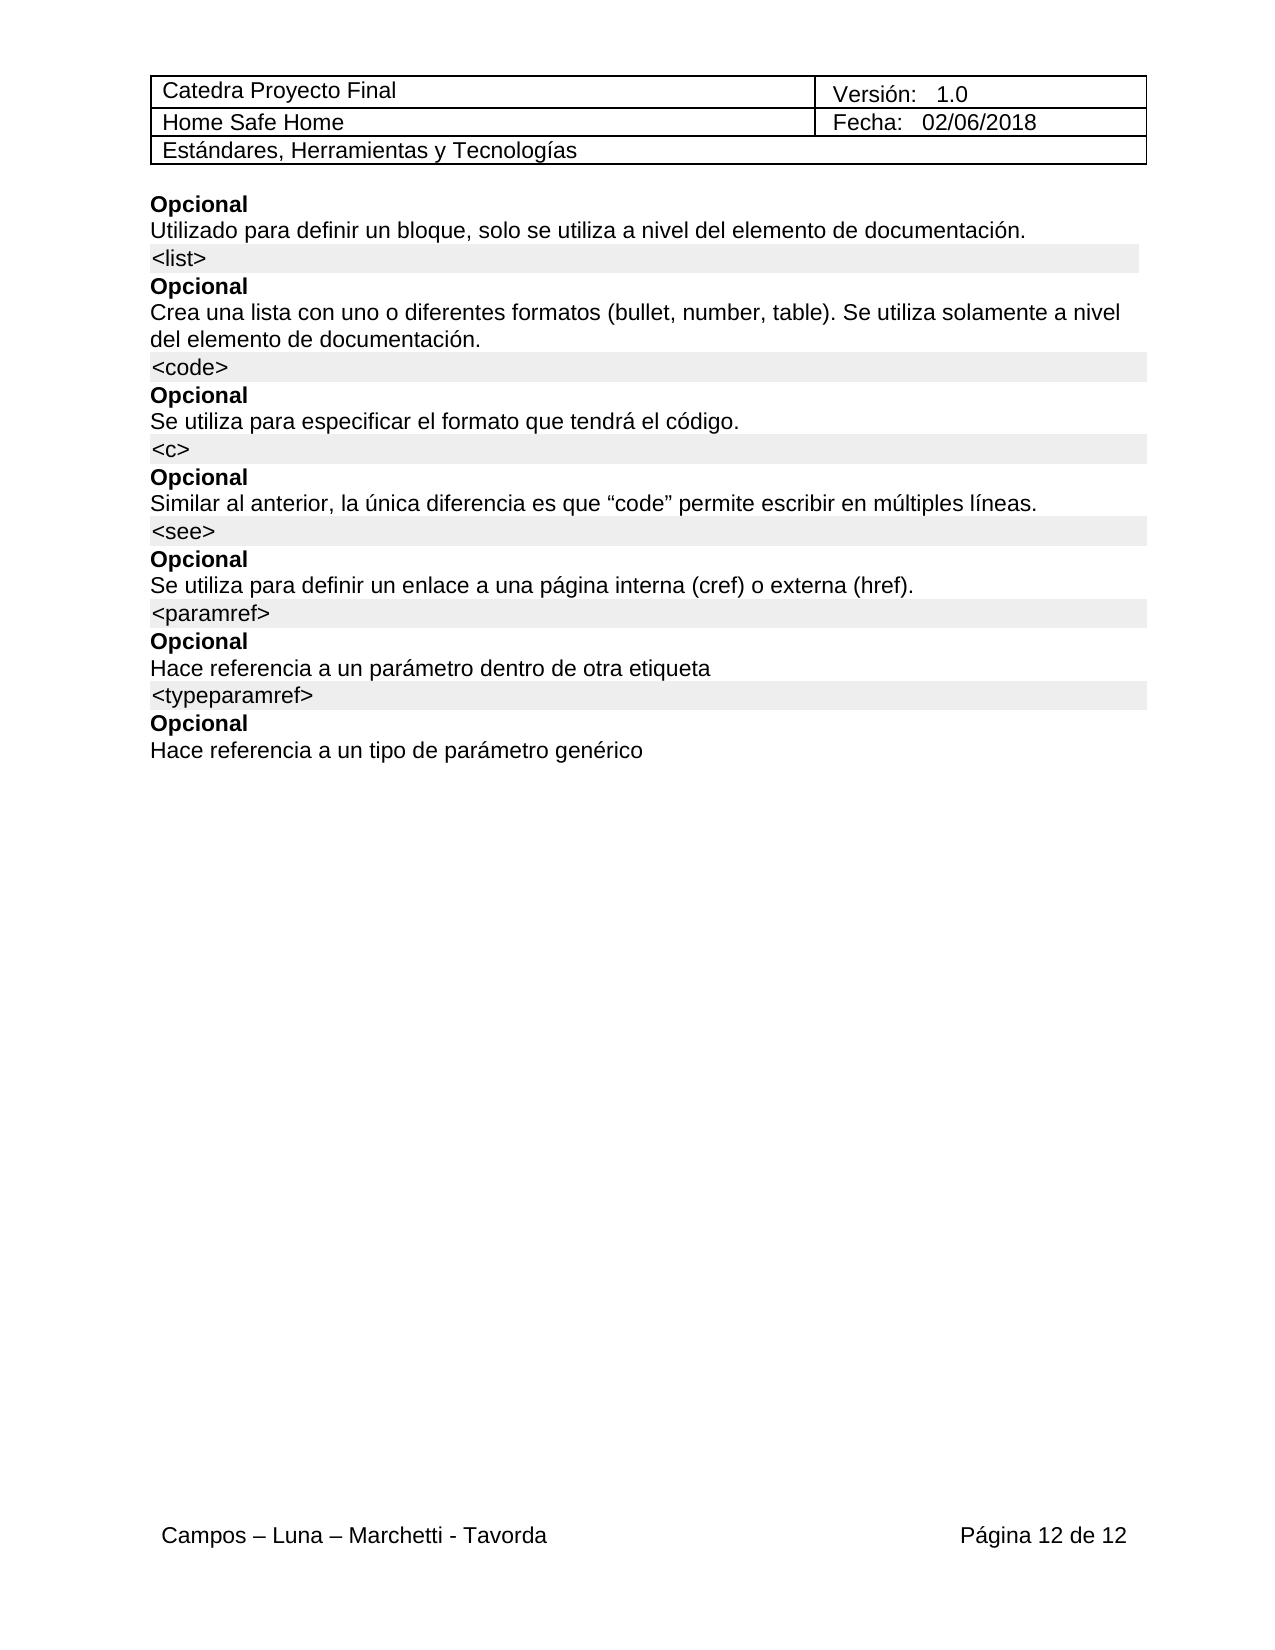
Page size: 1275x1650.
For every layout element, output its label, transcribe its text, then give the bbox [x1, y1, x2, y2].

text Opcional Crea una lista con uno o diferentes formatos (bullet, number, table). Se utiliza solamente a nivel del elemento de documentación. [150, 273, 1125, 352]
text Opcional Se utiliza para definir un enlace a una página interna (cref) o externa (href). [150, 546, 1125, 599]
table_header <list> [150, 244, 1139, 273]
table_header <typeparamref> [150, 681, 1147, 710]
table_header <paramref> [150, 599, 1147, 628]
text Opcional Hace referencia a un tipo de parámetro genérico [150, 710, 1125, 763]
table_header <c> [150, 434, 1147, 464]
text Opcional Se utiliza para especificar el formato que tendrá el código. [150, 382, 1125, 434]
text Opcional Hace referencia a un parámetro dentro de otra etiqueta [150, 628, 1125, 681]
table_header <see> [150, 516, 1147, 546]
text Opcional Utilizado para definir un bloque, solo se utiliza a nivel del elemento de documentación. [150, 191, 1125, 243]
table_header <code> [150, 352, 1147, 382]
text Opcional Similar al anterior, la única diferencia es que “code” permite escribir en múltiples líneas. [150, 464, 1125, 516]
